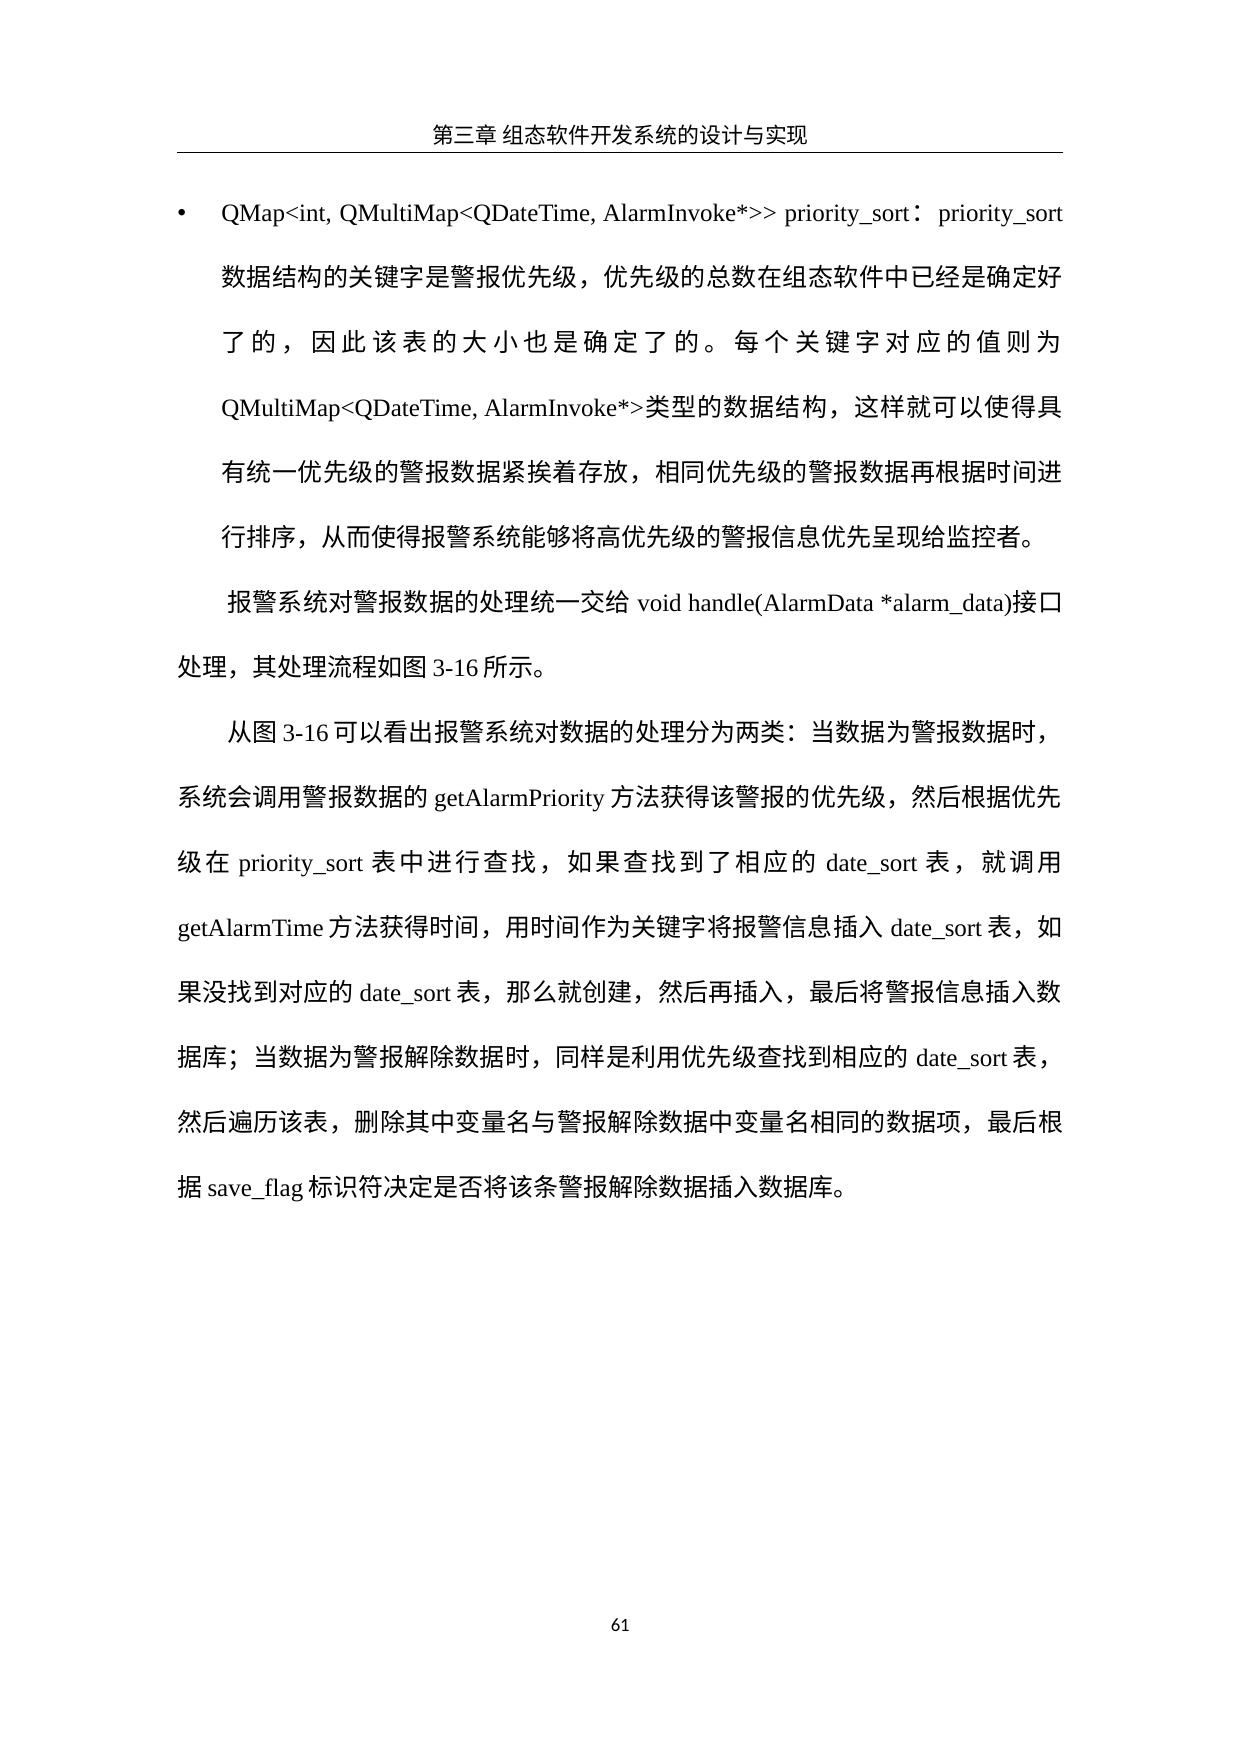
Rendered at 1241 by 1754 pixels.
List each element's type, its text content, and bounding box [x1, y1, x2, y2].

text 从图3-16可以看出报警系统对数据的处理分为两类：当数据为警报数据时，系统会调用警报数据的getAlarmPriority方法获得该警报的优先级，然后根据优先级在priority_sort表中进行查找，如果查找到了相应的date_sort表，就调用getAlarmTime方法获得时间，用时间作为关键字将报警信息插入date_sort表，如果没找到对应的date_sort表，那么就创建，然后再插入，最后将警报信息插入数据库；当数据为警报解除数据时，同样是利用优先级查找到相应的date_sort表，然后遍历该表，删除其中变量名与警报解除数据中变量名相同的数据项，最后根据save_flag标识符决定是否将该条警报解除数据插入数据库。 [177, 698, 1063, 1218]
list QMap<int, QMultiMap<QDateTime, AlarmInvoke*>> priority_sort：priority_sort数据结构的关键字是警报优先级，优先级的总数在组态软件中已经是确定好了的，因此该表的大小也是确定了的。每个关键字对应的值则为QMultiMap<QDateTime, AlarmInvoke*>类型的数据结构，这样就可以使得具有统一优先级的警报数据紧挨着存放，相同优先级的警报数据再根据时间进行排序，从而使得报警系统能够将高优先级的警报信息优先呈现给监控者。 [177, 178, 1063, 568]
text 报警系统对警报数据的处理统一交给void handle(AlarmData *alarm_data)接口处理，其处理流程如图3-16所示。 [177, 568, 1063, 698]
